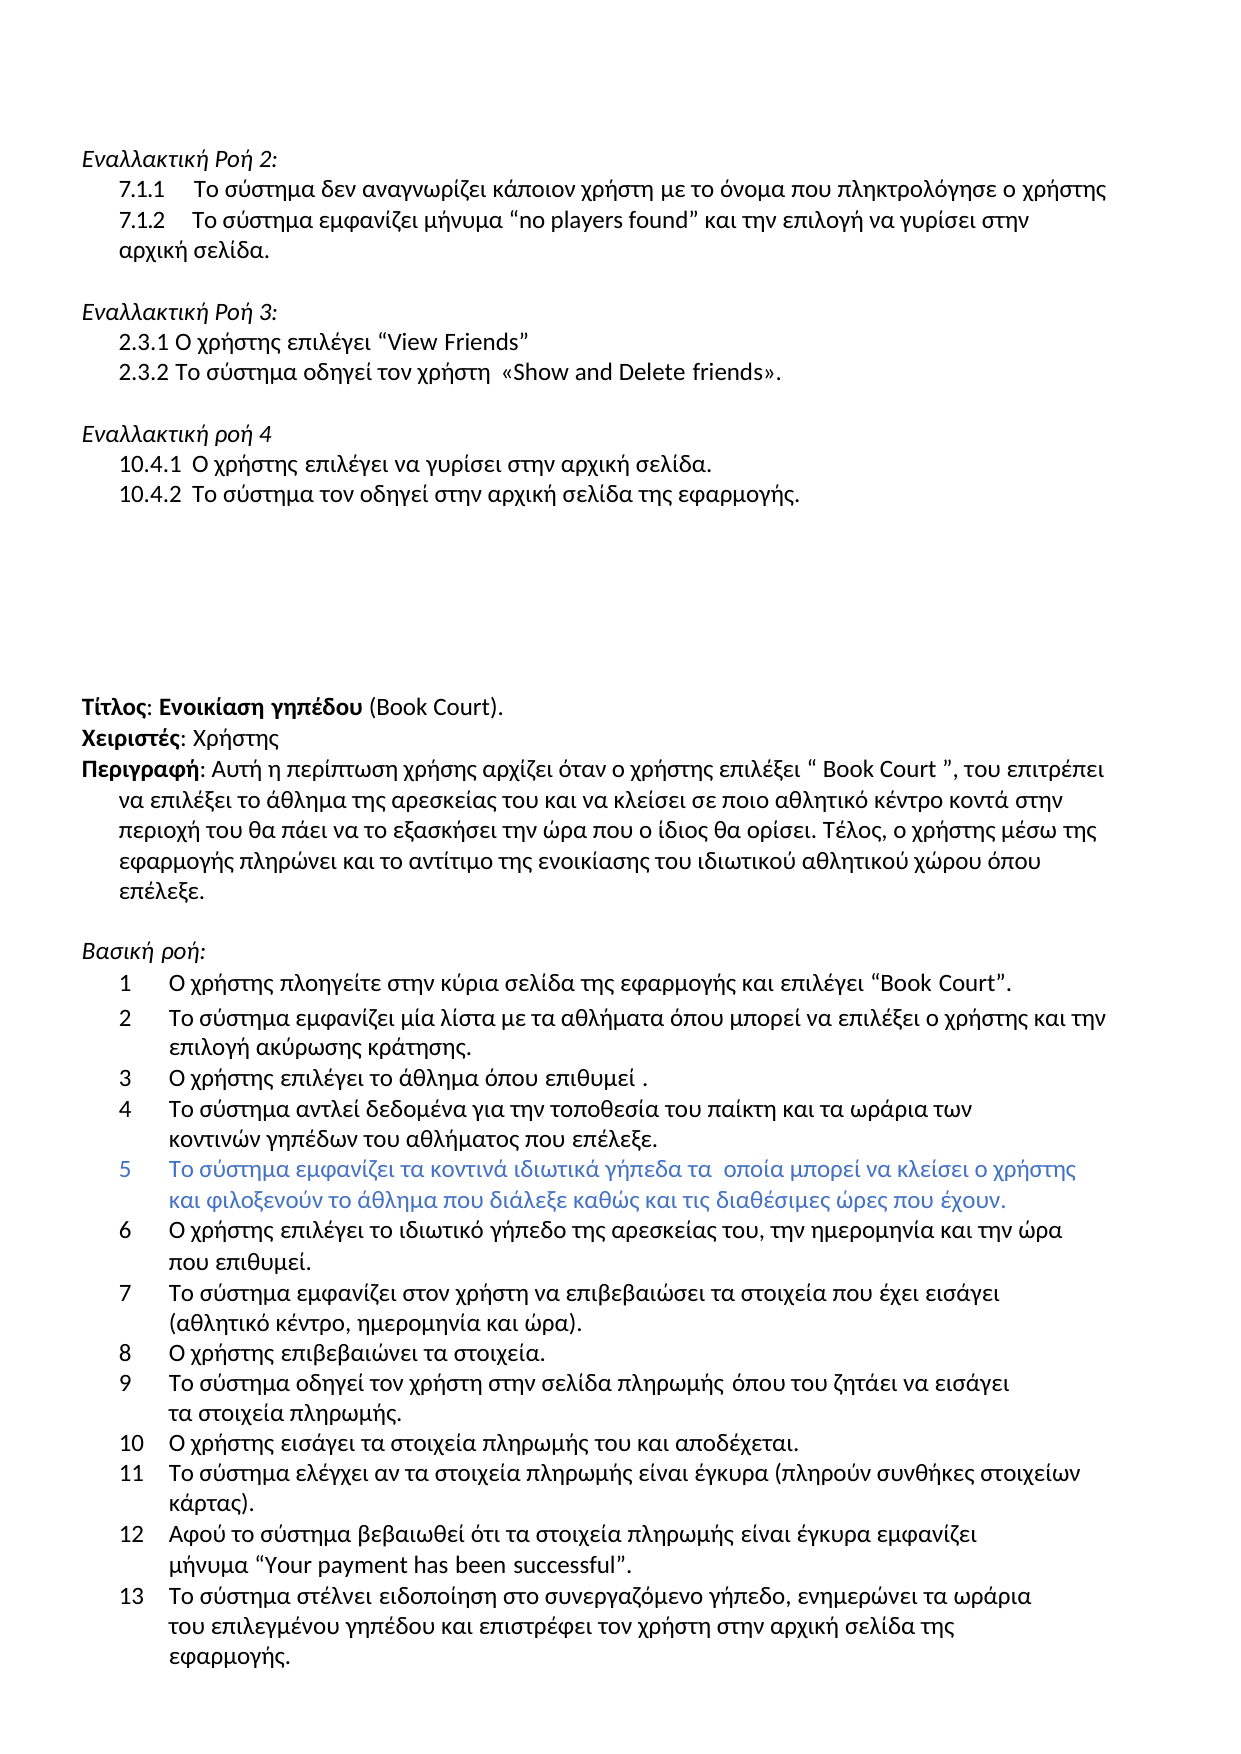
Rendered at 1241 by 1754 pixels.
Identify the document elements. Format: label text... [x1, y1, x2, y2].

text Εναλλακτική Ροή 3: [82, 296, 1240, 326]
list Ο χρήστης επιλέγει το άθλημα όπου επιθυμεί . [118, 1062, 1240, 1092]
text Βασική ροή: [82, 935, 1240, 966]
list Το σύστημα δεν αναγνωρίζει κάποιον χρήστη με το όνομα που πληκτρολόγησε ο χρήστης [118, 173, 1240, 204]
list Το σύστημα ελέγχει αν τα στοιχεία πληρωμής είναι έγκυρα (πληρούν συνθήκες στοιχείων κάρτας). [118, 1458, 1084, 1518]
list Το σύστημα τον οδηγεί στην αρχική σελίδα της εφαρμογής. [118, 478, 1240, 508]
text Χειριστές: Χρήστης [82, 722, 1240, 752]
list Αφού το σύστημα βεβαιωθεί ότι τα στοιχεία πληρωμής είναι έγκυρα εμφανίζει μήνυμα “Υour payment has been successful”. [118, 1518, 1059, 1579]
text Εναλλακτική Ροή 2: [82, 143, 1240, 173]
text Περιγραφή: Αυτή η περίπτωση χρήσης αρχίζει όταν ο χρήστης επιλέξει “ Book Court ”, του επιτρέπει να επιλέξει το άθλημα της αρεσκείας του και να κλείσει σε ποιο αθλητικό κέντρο κοντά στην περιοχή του θα πάει να το εξασκήσει την ώρα που ο ίδιος θα ορίσει. Τέλος, ο χρήστης μέσω της εφαρμογής πληρώνει και το αντίτιμο της ενοικίασης του ιδιωτικού αθλητικού χώρου όπου επέλεξε. [82, 753, 1115, 906]
list Το σύστημα στέλνει ειδοποίηση στο συνεργαζόμενο γήπεδο, ενημερώνει τα ωράρια του επιλεγμένου γηπέδου και επιστρέφει τον χρήστη στην αρχική σελίδα της εφαρμογής. [118, 1580, 1070, 1670]
list Το σύστημα εμφανίζει μία λίστα με τα αθλήματα όπου μπορεί να επιλέξει ο χρήστης και την επιλογή ακύρωσης κράτησης. [118, 1002, 1109, 1062]
text Εναλλακτική ροή 4 [82, 418, 1240, 448]
list Το σύστημα οδηγεί τον χρήστη στην σελίδα πληρωμής όπου του ζητάει να εισάγει τα στοιχεία πληρωμής. [118, 1368, 1034, 1427]
list Ο χρήστης επιλέγει “View Friends” [118, 326, 1240, 356]
list Ο χρήστης εισάγει τα στοιχεία πληρωμής του και αποδέχεται. [118, 1427, 1240, 1458]
list Το σύστημα αντλεί δεδομένα για την τοποθεσία του παίκτη και τα ωράρια των κοντινών γηπέδων του αθλήματος που επέλεξε. [118, 1094, 1064, 1154]
text Τίτλος: Ενοικίαση γηπέδου (Book Court). [82, 691, 1240, 722]
list Το σύστημα οδηγεί τον χρήστη «Show and Delete friends». [118, 356, 1240, 387]
list O χρήστης επιλέγει να γυρίσει στην αρχική σελίδα. [118, 448, 1240, 478]
list Το σύστημα εμφανίζει μήνυμα “no players found” και την επιλογή να γυρίσει στην αρχική σελίδα. [118, 205, 1104, 265]
list Ο χρήστης πλοηγείτε στην κύρια σελίδα της εφαρμογής και επιλέγει “Book Court”. [118, 967, 1240, 997]
list Το σύστημα εμφανίζει στον χρήστη να επιβεβαιώσει τα στοιχεία που έχει εισάγει (αθλητικό κέντρο, ημερομηνία και ώρα). [118, 1277, 1103, 1337]
list Ο χρήστης επιλέγει το ιδιωτικό γήπεδο της αρεσκείας του, την ημερομηνία και την ώρα που επιθυμεί. [118, 1215, 1103, 1277]
list Ο χρήστης επιβεβαιώνει τα στοιχεία. [118, 1337, 1240, 1368]
list Το σύστημα εμφανίζει τα κοντινά ιδιωτικά γήπεδα τα οποία μπορεί να κλείσει ο χρήστης και φιλοξενούν το άθλημα που διάλεξε καθώς και τις διαθέσιμες ώρες που έχουν. [118, 1154, 1102, 1215]
